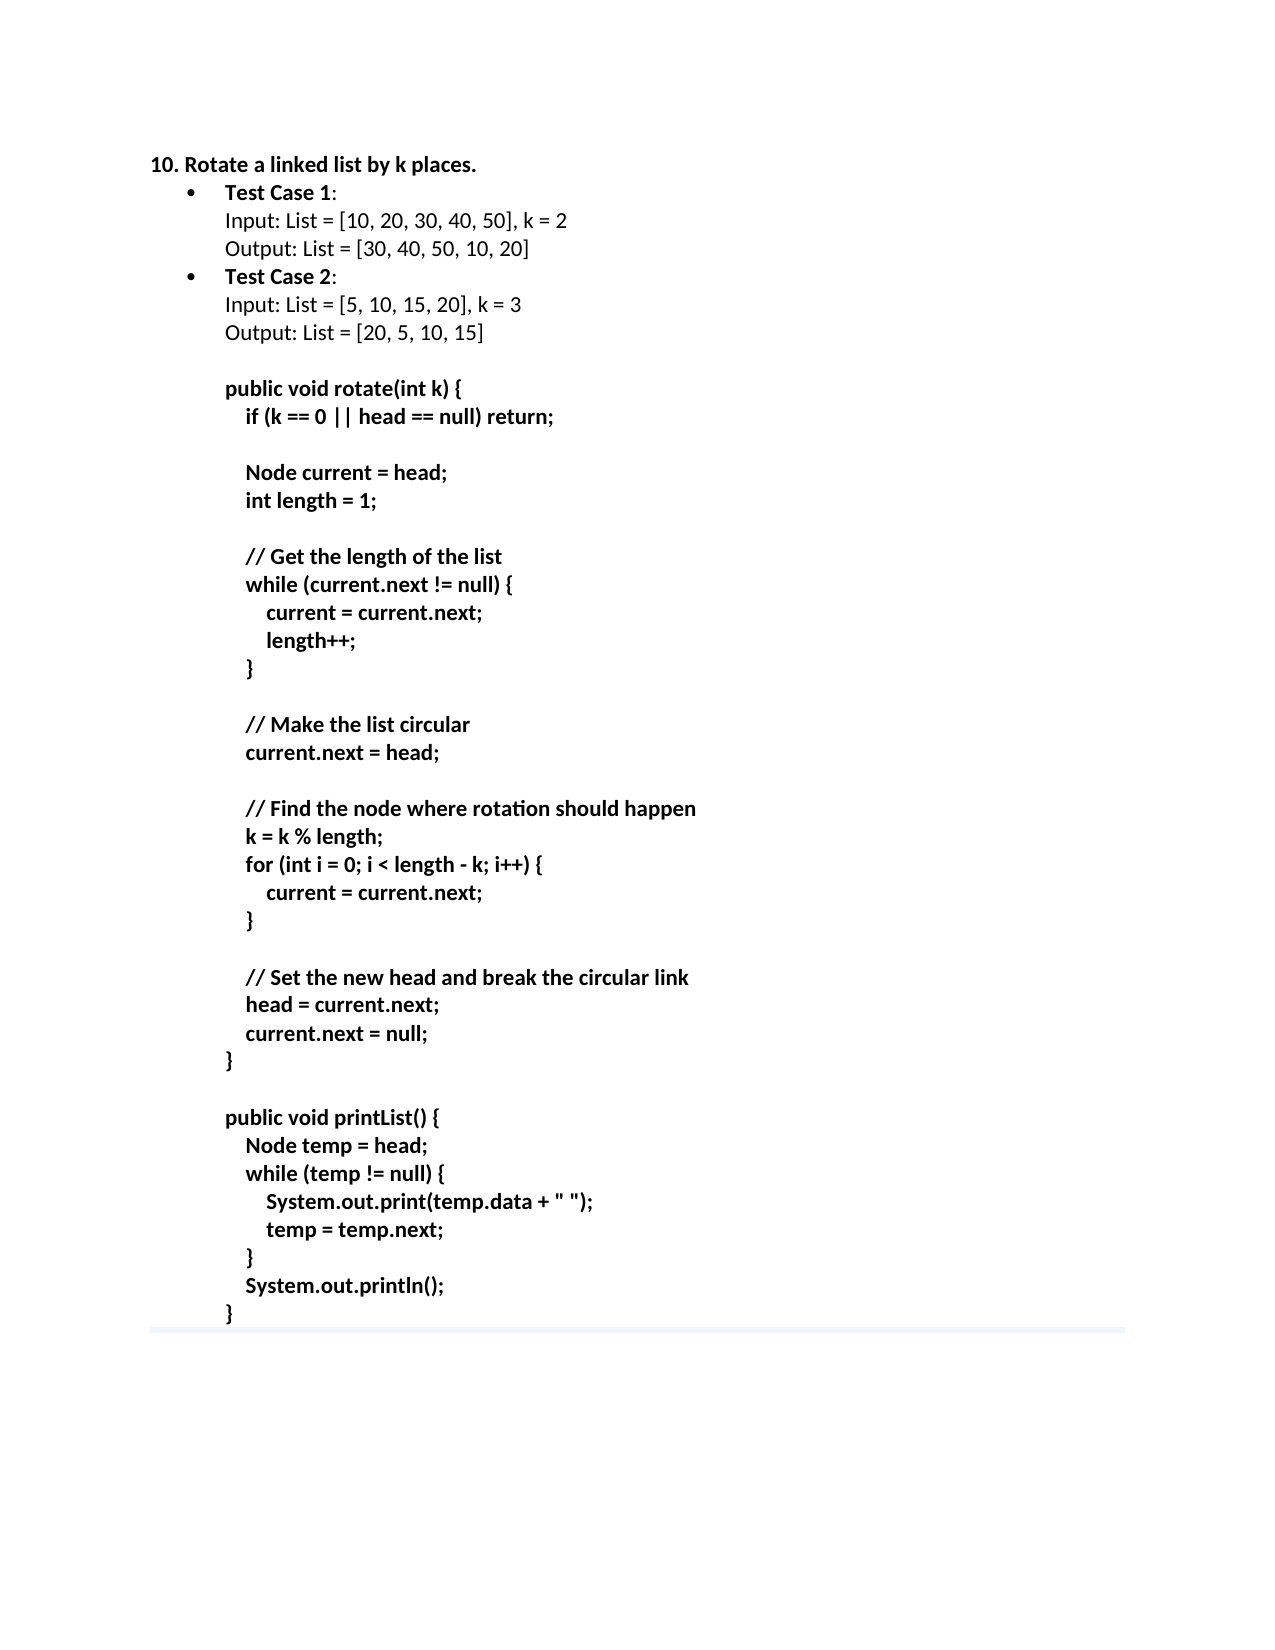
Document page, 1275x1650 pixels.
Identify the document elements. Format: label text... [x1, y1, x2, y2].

text } [225, 907, 1125, 934]
text Node current = head; [225, 458, 1125, 486]
text int length = 1; [225, 486, 1125, 514]
text public void rotate(int k) { [225, 374, 1125, 402]
text } [225, 1299, 1125, 1326]
text while (current.next != null) { [225, 570, 1125, 598]
text temp = temp.next; [225, 1215, 1125, 1243]
text while (temp != null) { [225, 1159, 1125, 1187]
text // Get the length of the list [225, 542, 1125, 570]
text current = current.next; [225, 598, 1125, 626]
text System.out.print(temp.data + " "); [225, 1187, 1125, 1215]
text current.next = null; [225, 1019, 1125, 1047]
text // Find the node where rotation should happen [225, 794, 1125, 822]
text current = current.next; [225, 878, 1125, 907]
text if (k == 0 || head == null) return; [225, 402, 1125, 430]
text } [225, 654, 1125, 682]
list Test Case 1: Input: List = [10, 20, 30, 40, 50], k = 2 Output: List = [30, 40, 50, 10, 20] [187, 178, 1125, 262]
text // Make the list circular [225, 710, 1125, 738]
text 10. Rotate a linked list by k places. [150, 150, 1125, 178]
text length++; [225, 626, 1125, 654]
text for (int i = 0; i < length - k; i++) { [225, 851, 1125, 878]
text public void printList() { [225, 1103, 1125, 1131]
text } [225, 1047, 1125, 1075]
list Test Case 2: Input: List = [5, 10, 15, 20], k = 3 Output: List = [20, 5, 10, 15] [187, 262, 1125, 346]
text k = k % length; [225, 822, 1125, 851]
text // Set the new head and break the circular link [225, 963, 1125, 991]
text Node temp = head; [225, 1131, 1125, 1159]
text head = current.next; [225, 991, 1125, 1019]
text } [225, 1243, 1125, 1271]
text System.out.println(); [225, 1271, 1125, 1299]
text current.next = head; [225, 738, 1125, 766]
